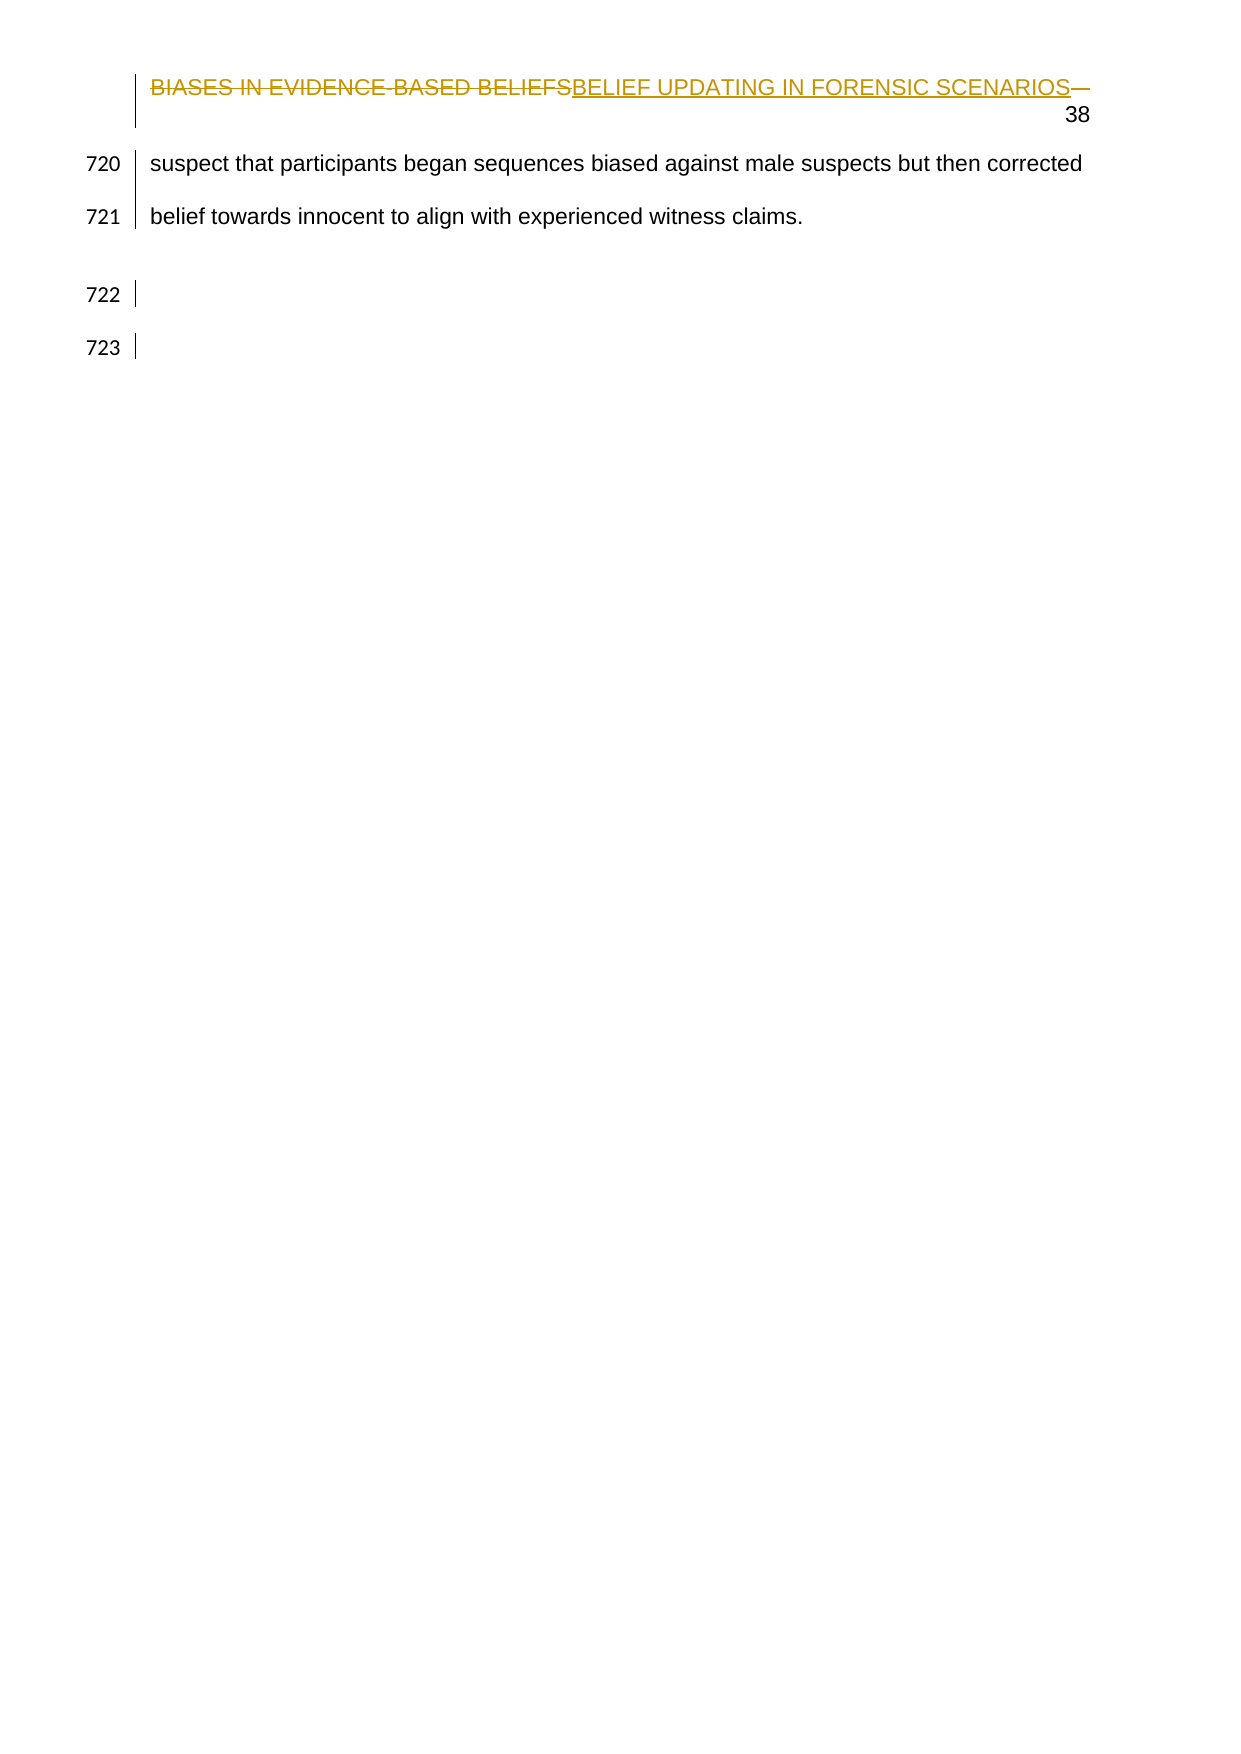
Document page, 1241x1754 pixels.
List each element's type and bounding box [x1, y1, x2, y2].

text [150, 150, 1090, 229]
